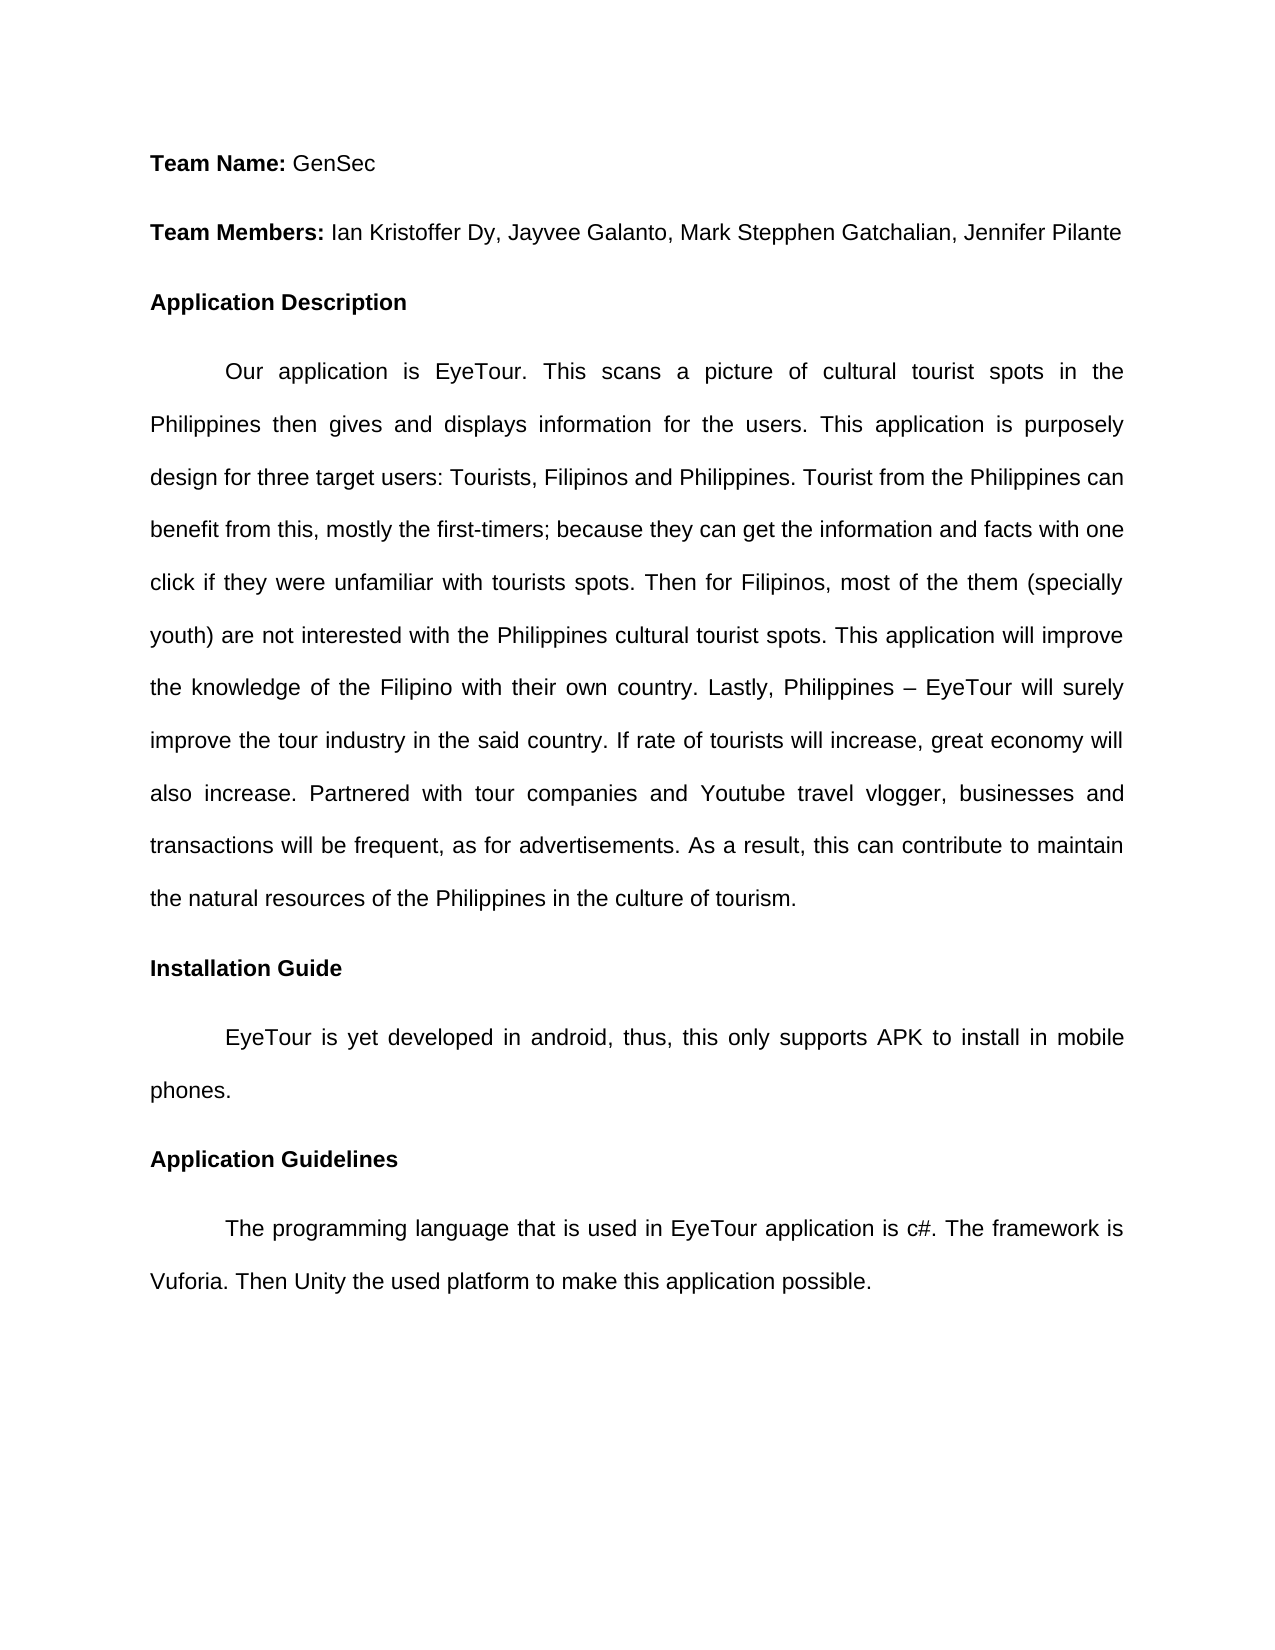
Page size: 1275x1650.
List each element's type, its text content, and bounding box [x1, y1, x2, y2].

text The programming language that is used in EyeTour application is c#. The framework is Vuforia. Then Unity the used platform to make this application possible. [150, 1215, 1125, 1294]
text Installation Guide [150, 954, 1125, 981]
text EyeTour is yet developed in android, thus, this only supports APK to install in mobile phones. [150, 1024, 1125, 1103]
text Team Name: GenSec [150, 150, 1125, 176]
text Our application is EyeTour. This scans a picture of cultural tourist spots in the Philippines then gives and displays information for the users. This application is purposely design for three target users: Tourists, Filipinos and Philippines. Tourist from the Philippines can benefit from this, mostly the first-timers; because they can get the information and facts with one click if they were unfamiliar with tourists spots. Then for Filipinos, most of the them (specially youth) are not interested with the Philippines cultural tourist spots. This application will improve the knowledge of the Filipino with their own country. Lastly, Philippines – EyeTour will surely improve the tour industry in the said country. If rate of tourists will increase, great economy will also increase. Partnered with tour companies and Youtube travel vlogger, businesses and transactions will be frequent, as for advertisements. As a result, this can contribute to maintain the natural resources of the Philippines in the culture of tourism. [150, 358, 1125, 912]
text Application Guidelines [150, 1146, 1125, 1172]
text Application Description [150, 289, 1125, 315]
text Team Members: Ian Kristoffer Dy, Jayvee Galanto, Mark Stepphen Gatchalian, Jennifer Pilante [150, 219, 1125, 246]
